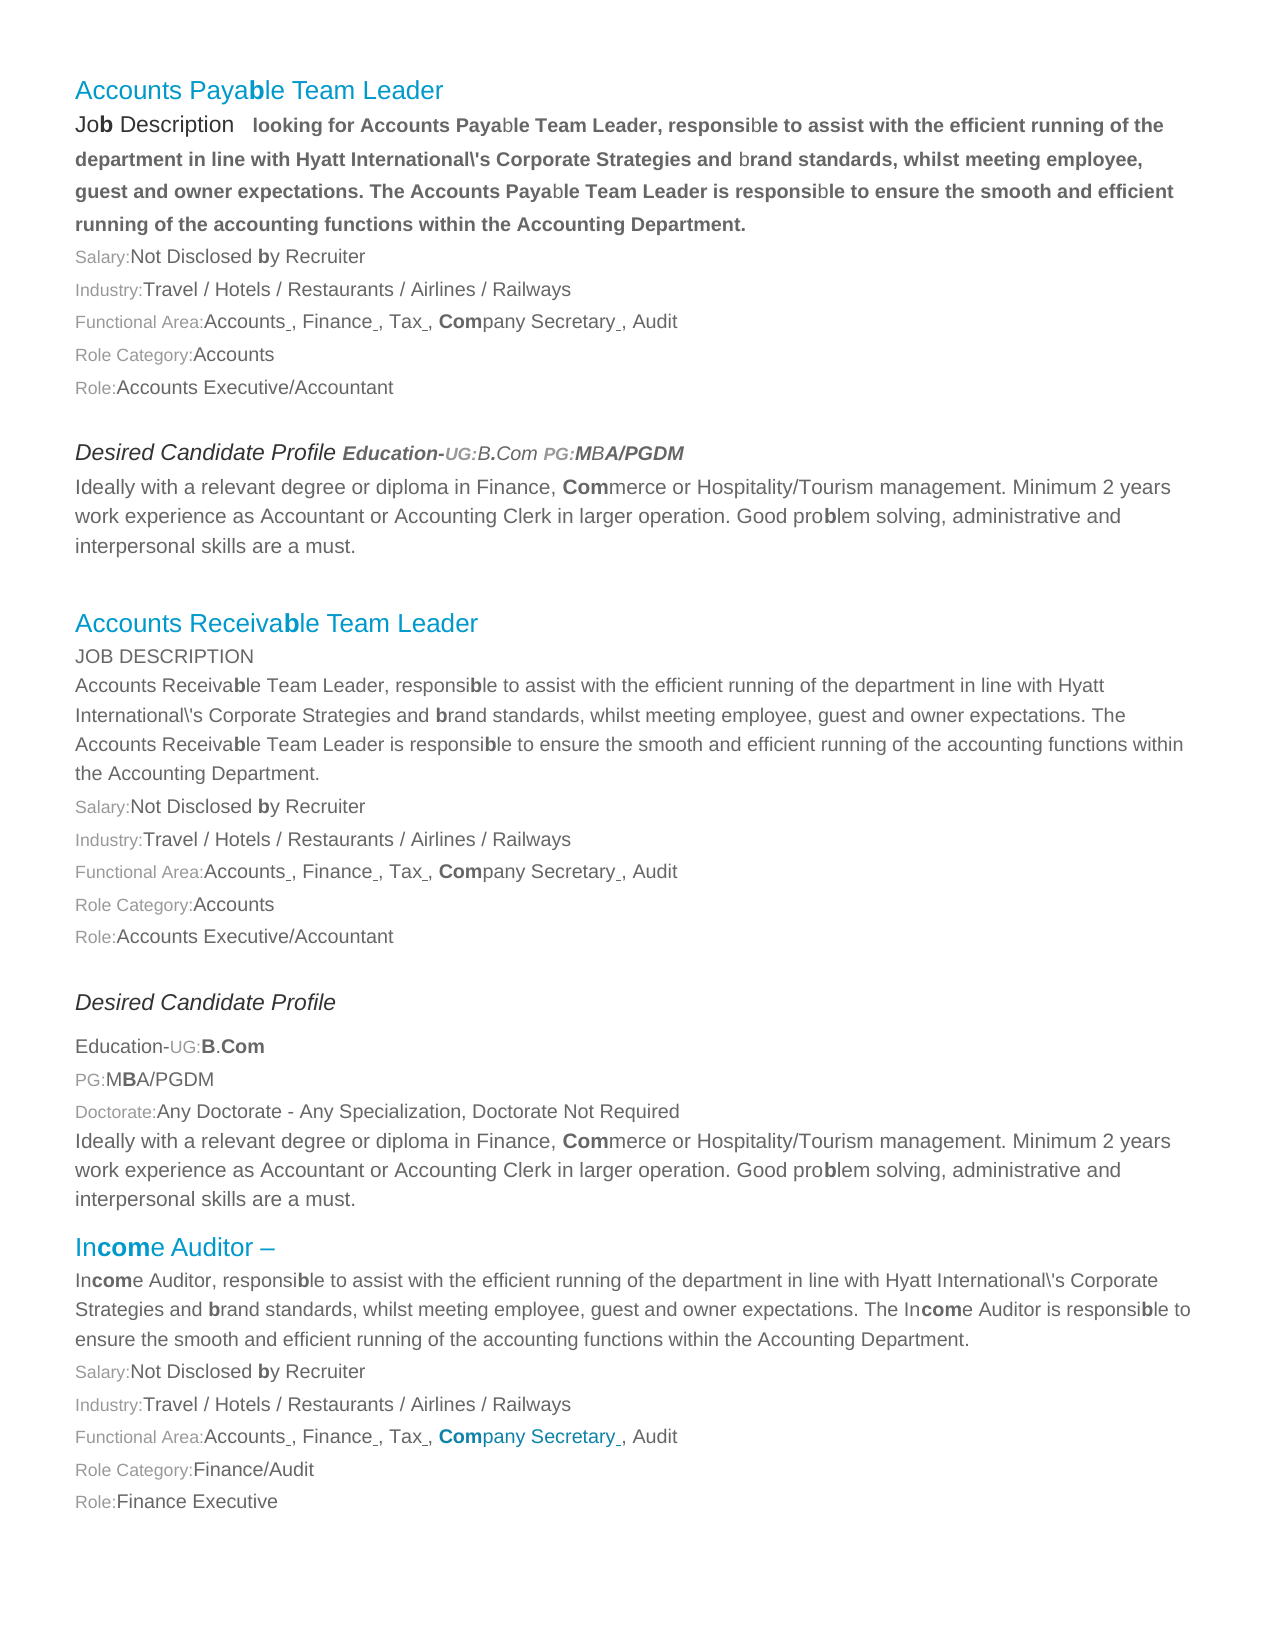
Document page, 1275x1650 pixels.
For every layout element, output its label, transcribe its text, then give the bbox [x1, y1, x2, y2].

text Industry:Travel / Hotels / Restaurants / Airlines / Railways [75, 268, 1200, 301]
text Income Auditor, responsible to assist with the efficient running of the department in line with Hyatt International\'s Corporate Strategies and brand standards, whilst meeting employee, guest and owner expectations. The Income Auditor is responsible to ensure the smooth and efficient running of the accounting functions within the Accounting Department. [75, 1262, 1200, 1350]
text PG:MBA/PGDM [75, 1058, 1200, 1091]
text Functional Area:Accounts , Finance , Tax , Company Secretary , Audit [75, 301, 1200, 333]
text Role Category:Accounts [75, 883, 1200, 915]
text Industry:Travel / Hotels / Restaurants / Airlines / Railways [75, 817, 1200, 850]
subtitle Job Description looking for Accounts Payable Team Leader, responsible to assist with the efficient running of the department in line with Hyatt International\'s Corporate Strategies and brand standards, whilst meeting employee, guest and owner expectations. The Accounts Payable Team Leader is responsible to ensure the smooth and efficient running of the accounting functions within the Accounting Department. [75, 105, 1200, 235]
text Accounts Receivable Team Leader, responsible to assist with the efficient running of the department in line with Hyatt International\'s Corporate Strategies and brand standards, whilst meeting employee, guest and owner expectations. The Accounts Receivable Team Leader is responsible to ensure the smooth and efficient running of the accounting functions within the Accounting Department. [75, 667, 1200, 785]
text Role:Accounts Executive/Accountant [75, 915, 1200, 948]
text Salary:Not Disclosed by Recruiter [75, 1350, 1200, 1383]
text Industry:Travel / Hotels / Restaurants / Airlines / Railways [75, 1383, 1200, 1415]
text Role:Accounts Executive/Accountant [75, 366, 1200, 398]
text Accounts Receivable Team Leader [75, 578, 1200, 638]
text Role Category:Finance/Audit [75, 1448, 1200, 1481]
text Role:Finance Executive [75, 1481, 1200, 1513]
text Salary:Not Disclosed by Recruiter [75, 235, 1200, 268]
text Education-UG:B.Com [75, 1035, 1200, 1058]
subtitle Desired Candidate Profile [75, 989, 1200, 1015]
text Doctorate:Any Doctorate - Any Specialization, Doctorate Not Required [75, 1091, 1200, 1123]
text Role Category:Accounts [75, 333, 1200, 366]
text Functional Area:Accounts , Finance , Tax , Company Secretary , Audit [75, 850, 1200, 883]
text Accounts Payable Team Leader [75, 75, 1200, 105]
text Salary:Not Disclosed by Recruiter [75, 785, 1200, 817]
text JOB DESCRIPTION [75, 638, 1200, 667]
subtitle Desired Candidate Profile Education-UG:B.Com PG:MBA/PGDM [75, 439, 1200, 465]
text Income Auditor – [75, 1232, 1200, 1262]
text Functional Area:Accounts , Finance , Tax , Company Secretary , Audit [75, 1415, 1200, 1448]
